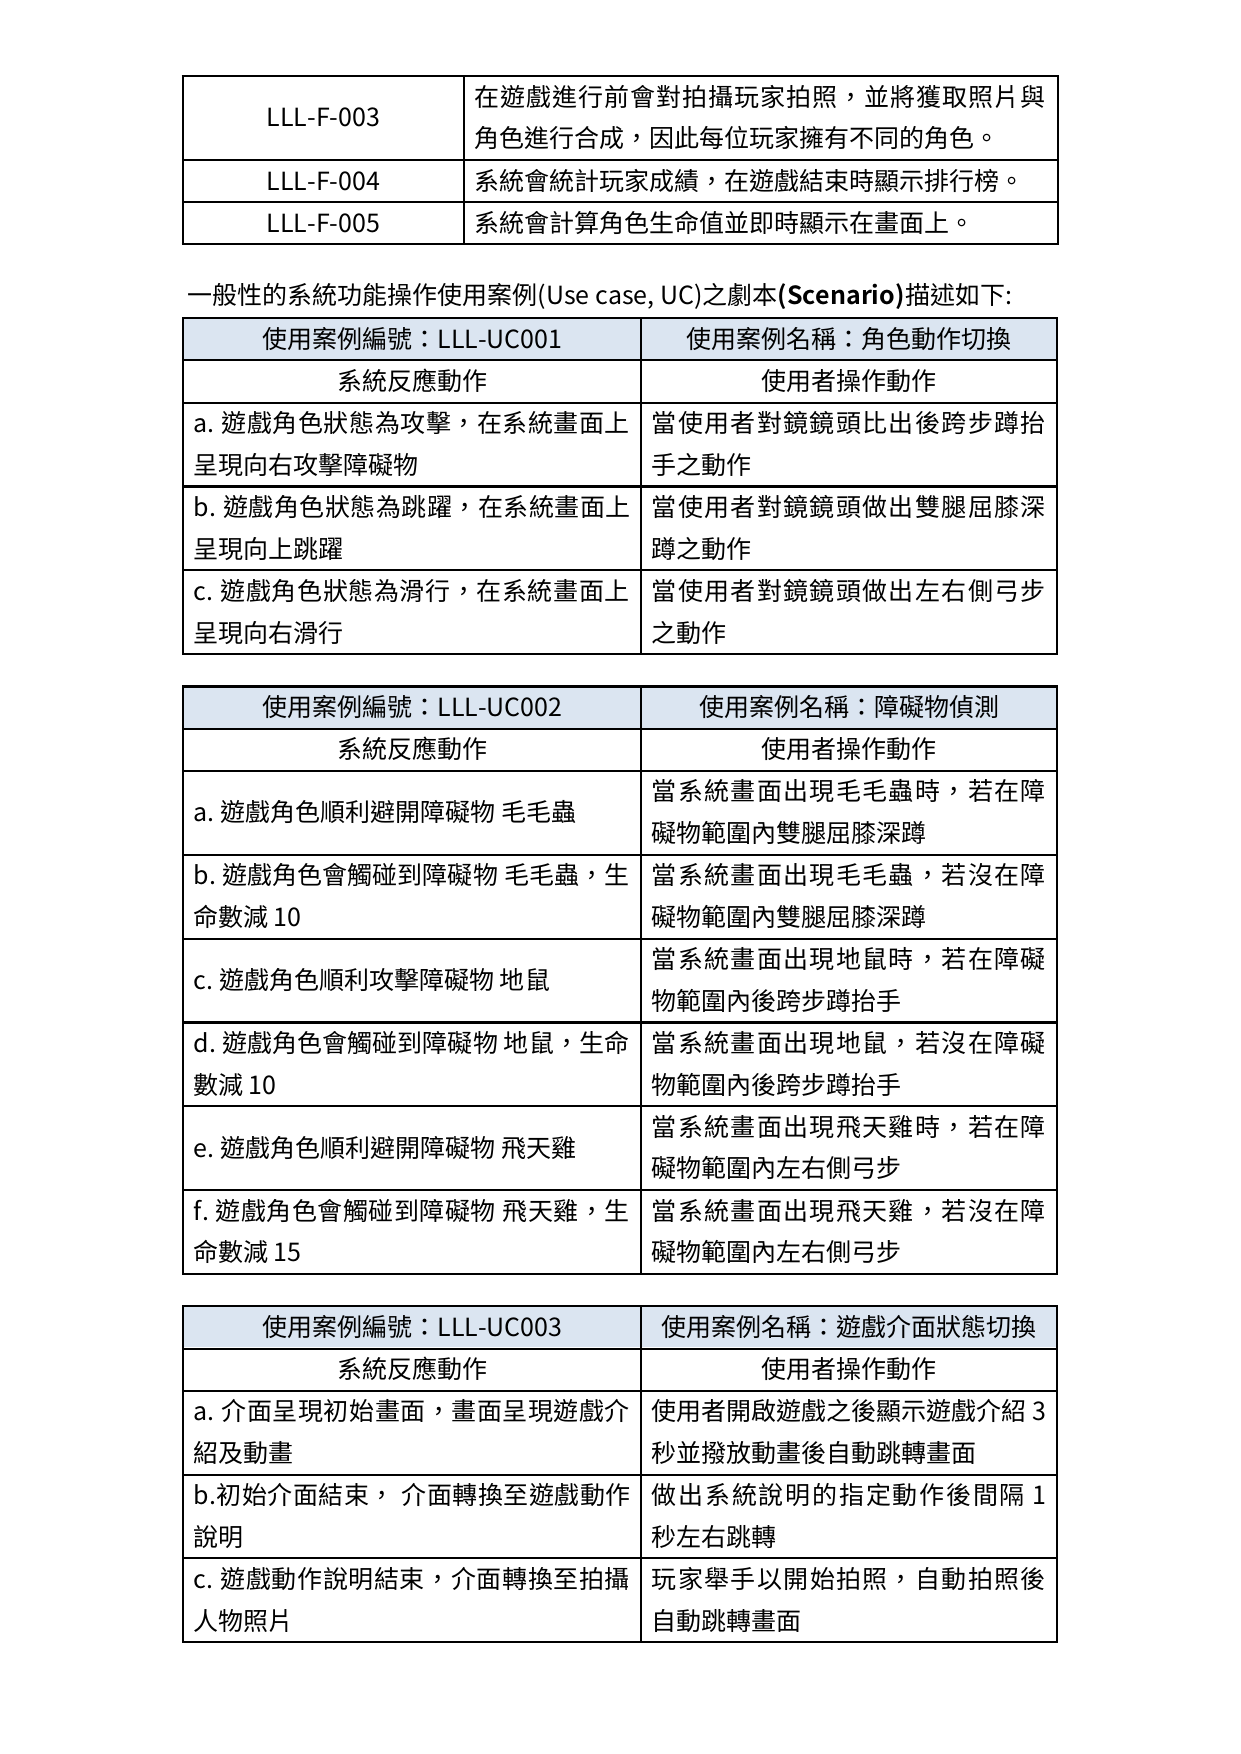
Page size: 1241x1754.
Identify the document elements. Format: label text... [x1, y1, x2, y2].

text 一般性的系統功能操作使用案例(Use case, UC)之劇本(Scenario)描述如下: [187, 276, 1165, 312]
table_header 使用案例編號：LLL-UC002 [184, 688, 640, 728]
table_cell 當使用者對鏡鏡頭做出左右側弓步之動作 [642, 571, 1056, 653]
table_cell 當使用者對鏡鏡頭比出後跨步蹲抬手之動作 [642, 404, 1056, 485]
table_cell a. 介面呈現初始畫面，畫面呈現遊戲介紹及動畫 [184, 1392, 640, 1473]
table_cell d. 遊戲角色會觸碰到障礙物 地鼠，生命數減10 [184, 1024, 640, 1105]
table_cell 系統反應動作 [184, 361, 640, 402]
table_cell 當系統畫面出現毛毛蟲，若沒在障礙物範圍內雙腿屈膝深蹲 [642, 856, 1056, 937]
table_cell LLL-F-004 [184, 161, 463, 201]
table_cell 當系統畫面出現毛毛蟲時，若在障礙物範圍內雙腿屈膝深蹲 [642, 772, 1056, 854]
table_cell b.初始介面結束， 介面轉換至遊戲動作說明 [184, 1476, 640, 1557]
table_cell c. 遊戲角色順利攻擊障礙物 地鼠 [184, 940, 640, 1021]
table_header 使用案例名稱：障礙物偵測 [642, 688, 1056, 728]
table_cell c. 遊戲動作說明結束，介面轉換至拍攝人物照片 [184, 1559, 640, 1641]
table_header 使用案例名稱：角色動作切換 [642, 319, 1056, 359]
table_cell 使用者操作動作 [642, 1350, 1056, 1389]
table_cell LLL-F-003 [184, 77, 463, 159]
table_cell c. 遊戲角色狀態為滑行，在系統畫面上呈現向右滑行 [184, 571, 640, 653]
table_cell 系統會計算角色生命值並即時顯示在畫面上。 [465, 203, 1057, 243]
table_cell 使用者操作動作 [642, 361, 1056, 402]
table_cell 在遊戲進行前會對拍攝玩家拍照，並將獲取照片與角色進行合成，因此每位玩家擁有不同的角色。 [465, 77, 1057, 159]
table_cell 當系統畫面出現地鼠時，若在障礙物範圍內後跨步蹲抬手 [642, 940, 1056, 1021]
table_cell b. 遊戲角色會觸碰到障礙物 毛毛蟲，生命數減10 [184, 856, 640, 937]
table_cell 使用者開啟遊戲之後顯示遊戲介紹3秒並撥放動畫後自動跳轉畫面 [642, 1392, 1056, 1473]
table_cell 當使用者對鏡鏡頭做出雙腿屈膝深蹲之動作 [642, 488, 1056, 569]
table_cell a. 遊戲角色狀態為攻擊，在系統畫面上呈現向右攻擊障礙物 [184, 404, 640, 485]
table_cell LLL-F-005 [184, 203, 463, 243]
table_cell b. 遊戲角色狀態為跳躍，在系統畫面上呈現向上跳躍 [184, 488, 640, 569]
table_cell 使用者操作動作 [642, 730, 1056, 770]
table_cell 當系統畫面出現飛天雞，若沒在障礙物範圍內左右側弓步 [642, 1191, 1056, 1273]
table_cell e. 遊戲角色順利避開障礙物 飛天雞 [184, 1107, 640, 1189]
table_cell 做出系統說明的指定動作後間隔1秒左右跳轉 [642, 1476, 1056, 1557]
table_cell 當系統畫面出現地鼠，若沒在障礙物範圍內後跨步蹲抬手 [642, 1024, 1056, 1105]
table_cell a. 遊戲角色順利避開障礙物 毛毛蟲 [184, 772, 640, 854]
table_header 使用案例編號：LLL-UC003 [184, 1307, 640, 1347]
table_cell 當系統畫面出現飛天雞時，若在障礙物範圍內左右側弓步 [642, 1107, 1056, 1189]
table_cell 玩家舉手以開始拍照，自動拍照後自動跳轉畫面 [642, 1559, 1056, 1641]
table_cell 系統會統計玩家成績，在遊戲結束時顯示排行榜。 [465, 161, 1057, 201]
table_cell 系統反應動作 [184, 730, 640, 770]
table_cell f. 遊戲角色會觸碰到障礙物 飛天雞，生命數減15 [184, 1191, 640, 1273]
table_header 使用案例編號：LLL-UC001 [184, 319, 640, 359]
table_header 使用案例名稱：遊戲介面狀態切換 [642, 1307, 1056, 1347]
table_cell 系統反應動作 [184, 1350, 640, 1389]
